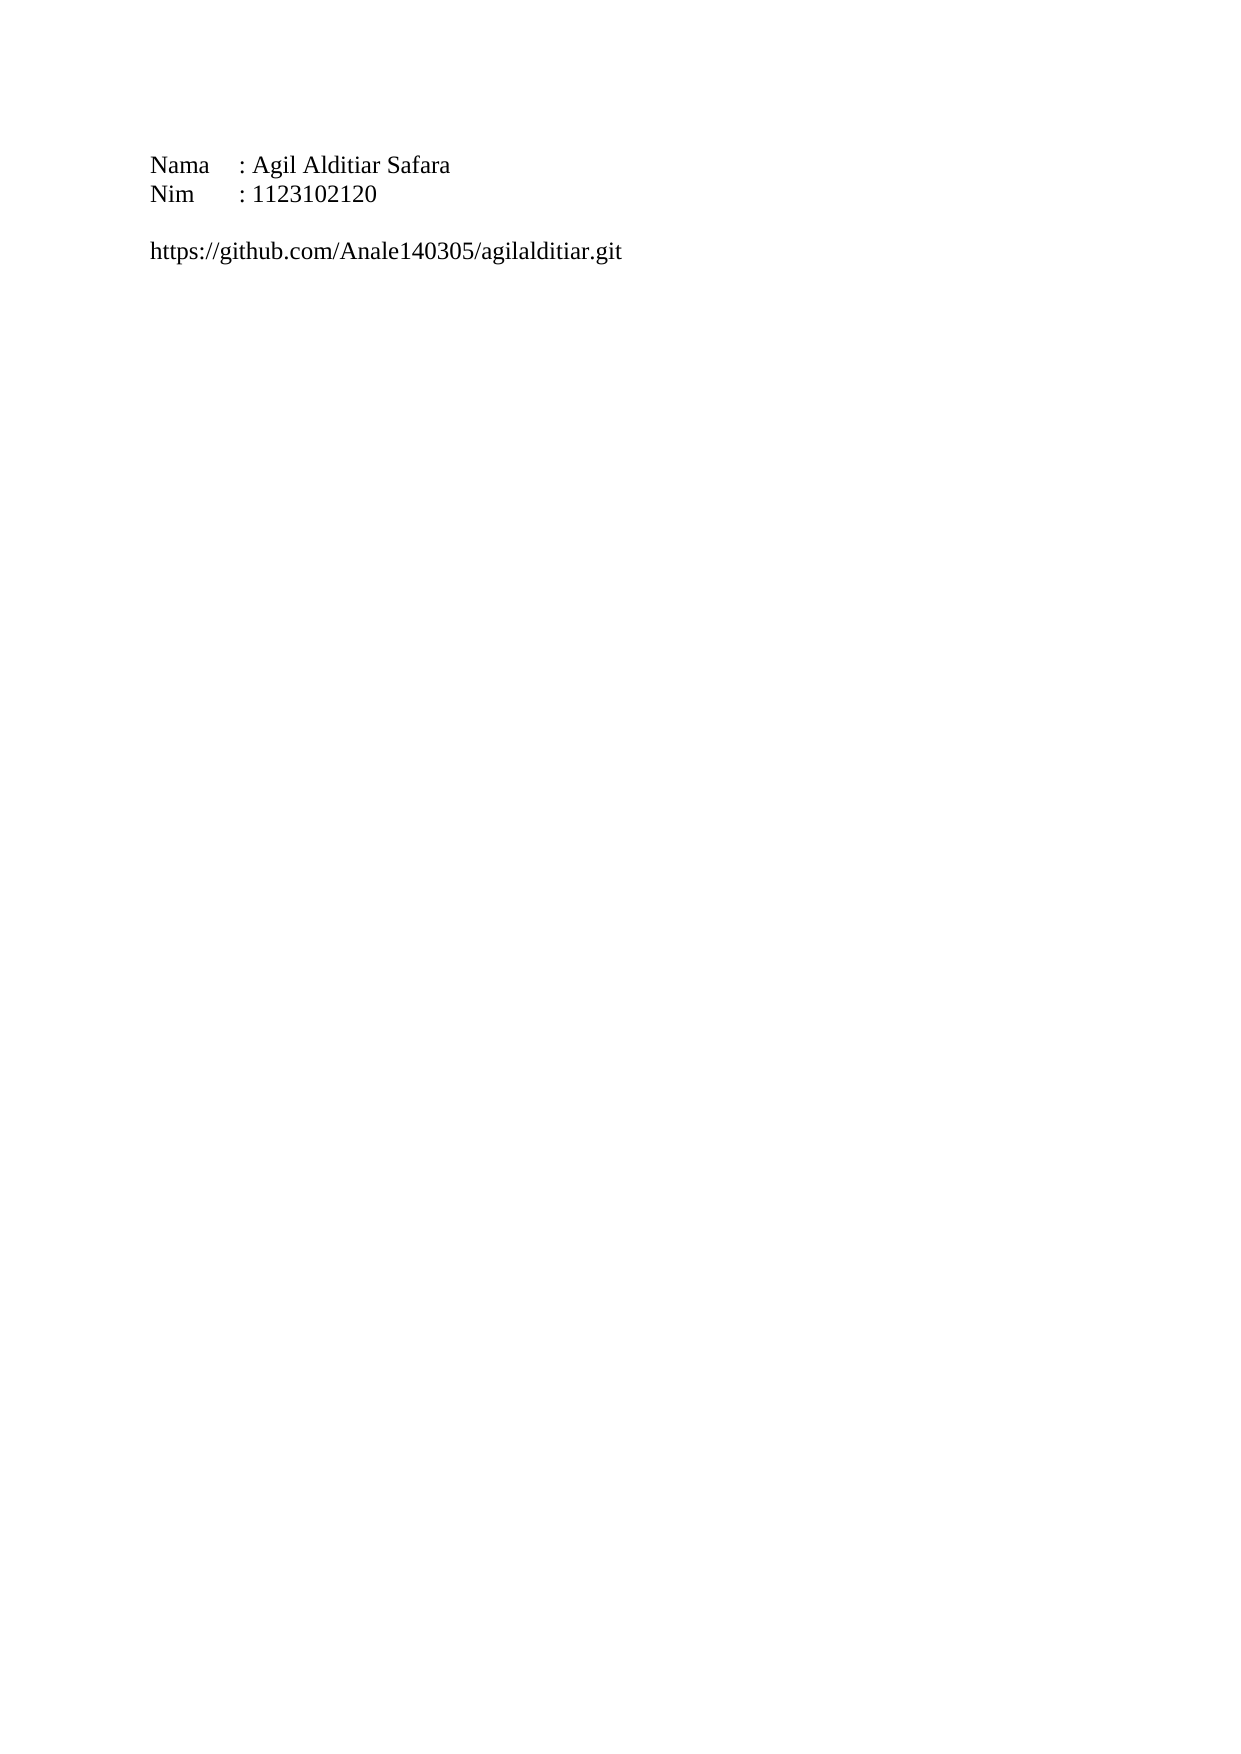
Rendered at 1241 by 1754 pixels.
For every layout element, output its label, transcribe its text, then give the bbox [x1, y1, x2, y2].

text Nim : 1123102120 [150, 179, 1090, 207]
text Nama : Agil Alditiar Safara [150, 150, 1090, 179]
text https://github.com/Anale140305/agilalditiar.git [150, 236, 1090, 265]
